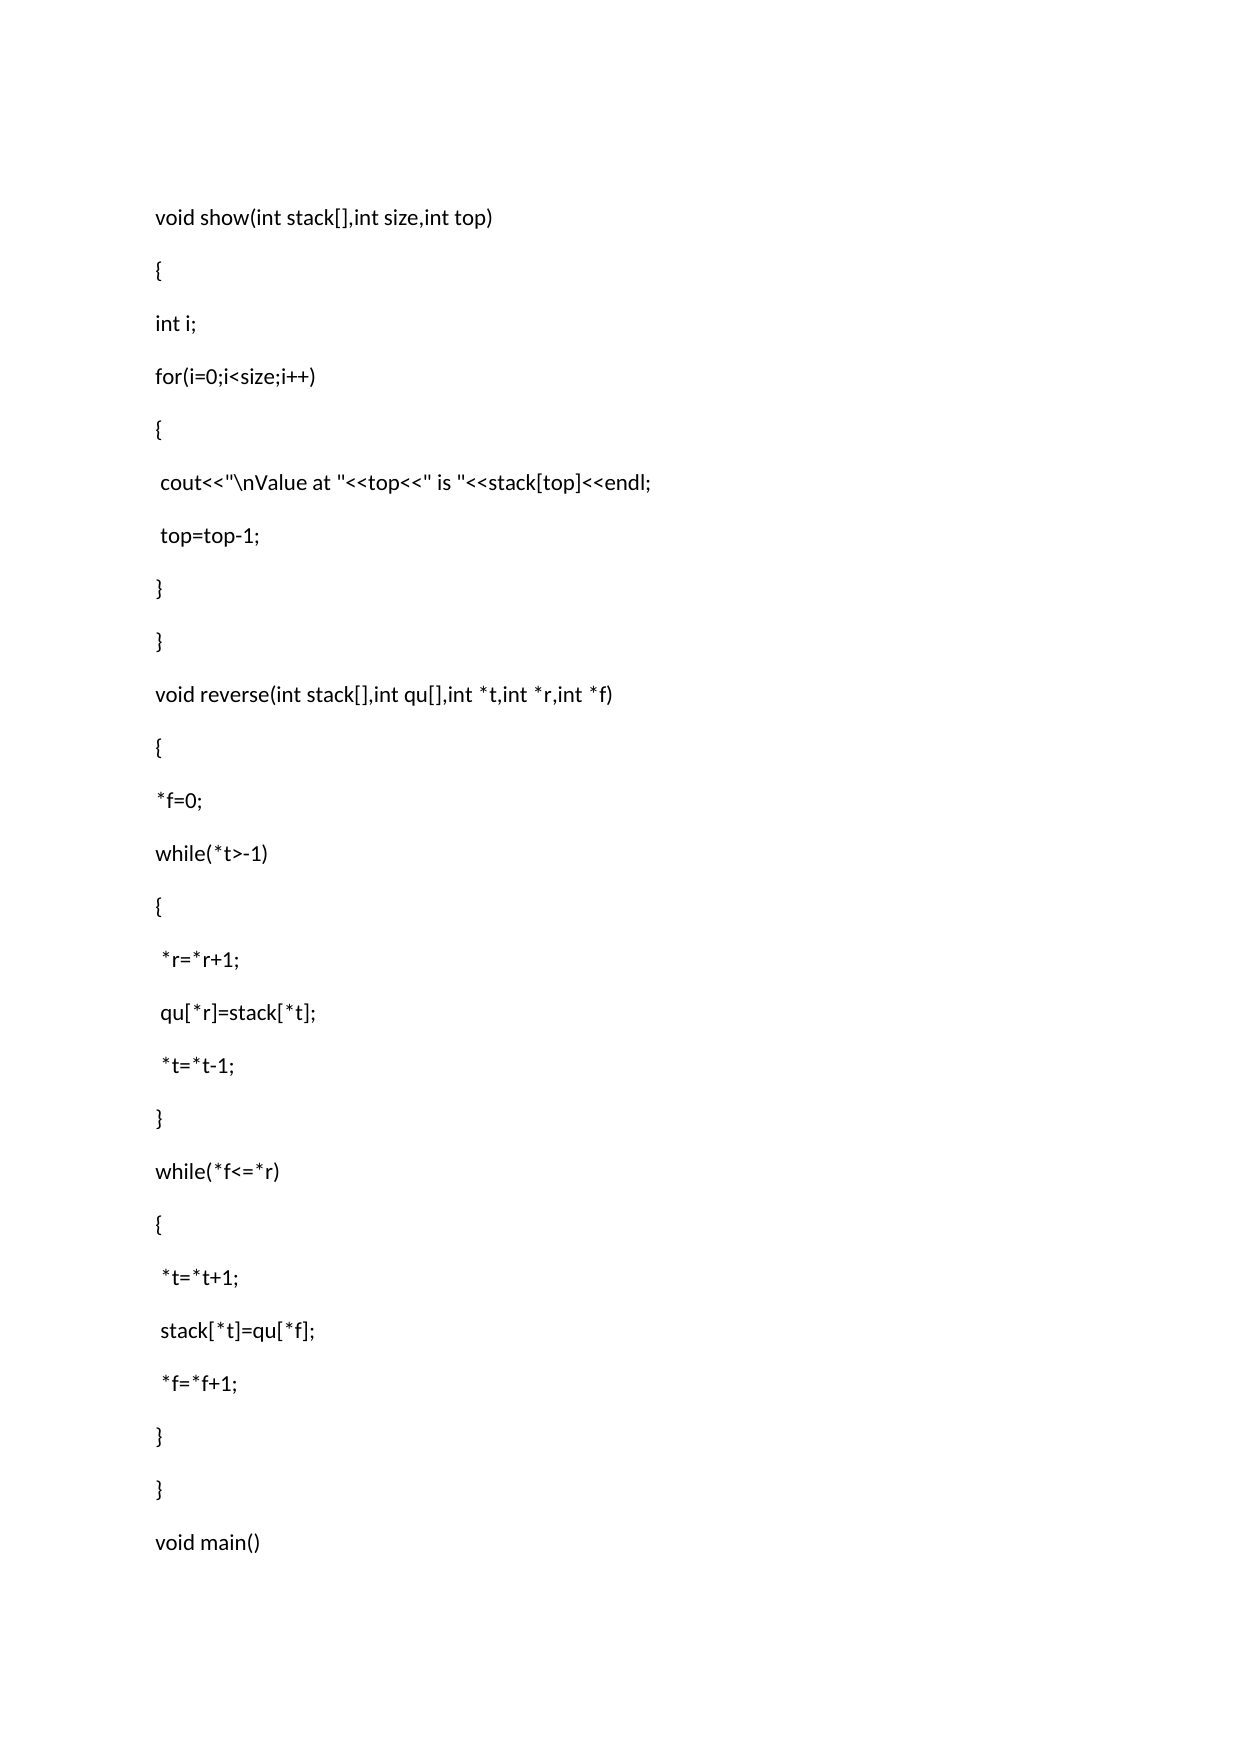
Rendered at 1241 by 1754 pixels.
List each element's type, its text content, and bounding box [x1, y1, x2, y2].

text qu[*r]=stack[*t]; [150, 998, 1090, 1026]
text } [150, 1104, 1090, 1132]
text } [150, 627, 1090, 655]
text { [150, 892, 1090, 920]
text } [150, 1422, 1090, 1451]
text { [150, 256, 1090, 284]
text while(*t>-1) [150, 839, 1090, 867]
text stack[*t]=qu[*f]; [150, 1316, 1090, 1344]
text } [150, 1476, 1090, 1503]
text { [150, 1210, 1090, 1238]
text void show(int stack[],int size,int top) [150, 203, 1090, 231]
text } [150, 574, 1090, 602]
text { [150, 415, 1090, 443]
text void main() [150, 1528, 1090, 1557]
text for(i=0;i<size;i++) [150, 362, 1090, 390]
text while(*f<=*r) [150, 1157, 1090, 1185]
text cout<<"\nValue at "<<top<<" is "<<stack[top]<<endl; [150, 468, 1090, 496]
text *r=*r+1; [150, 945, 1090, 973]
text { [150, 733, 1090, 761]
text int i; [150, 309, 1090, 337]
text *f=*f+1; [150, 1369, 1090, 1397]
text void reverse(int stack[],int qu[],int *t,int *r,int *f) [150, 680, 1090, 708]
text *t=*t+1; [150, 1263, 1090, 1291]
text *f=0; [150, 786, 1090, 814]
text top=top-1; [150, 521, 1090, 549]
text *t=*t-1; [150, 1051, 1090, 1079]
